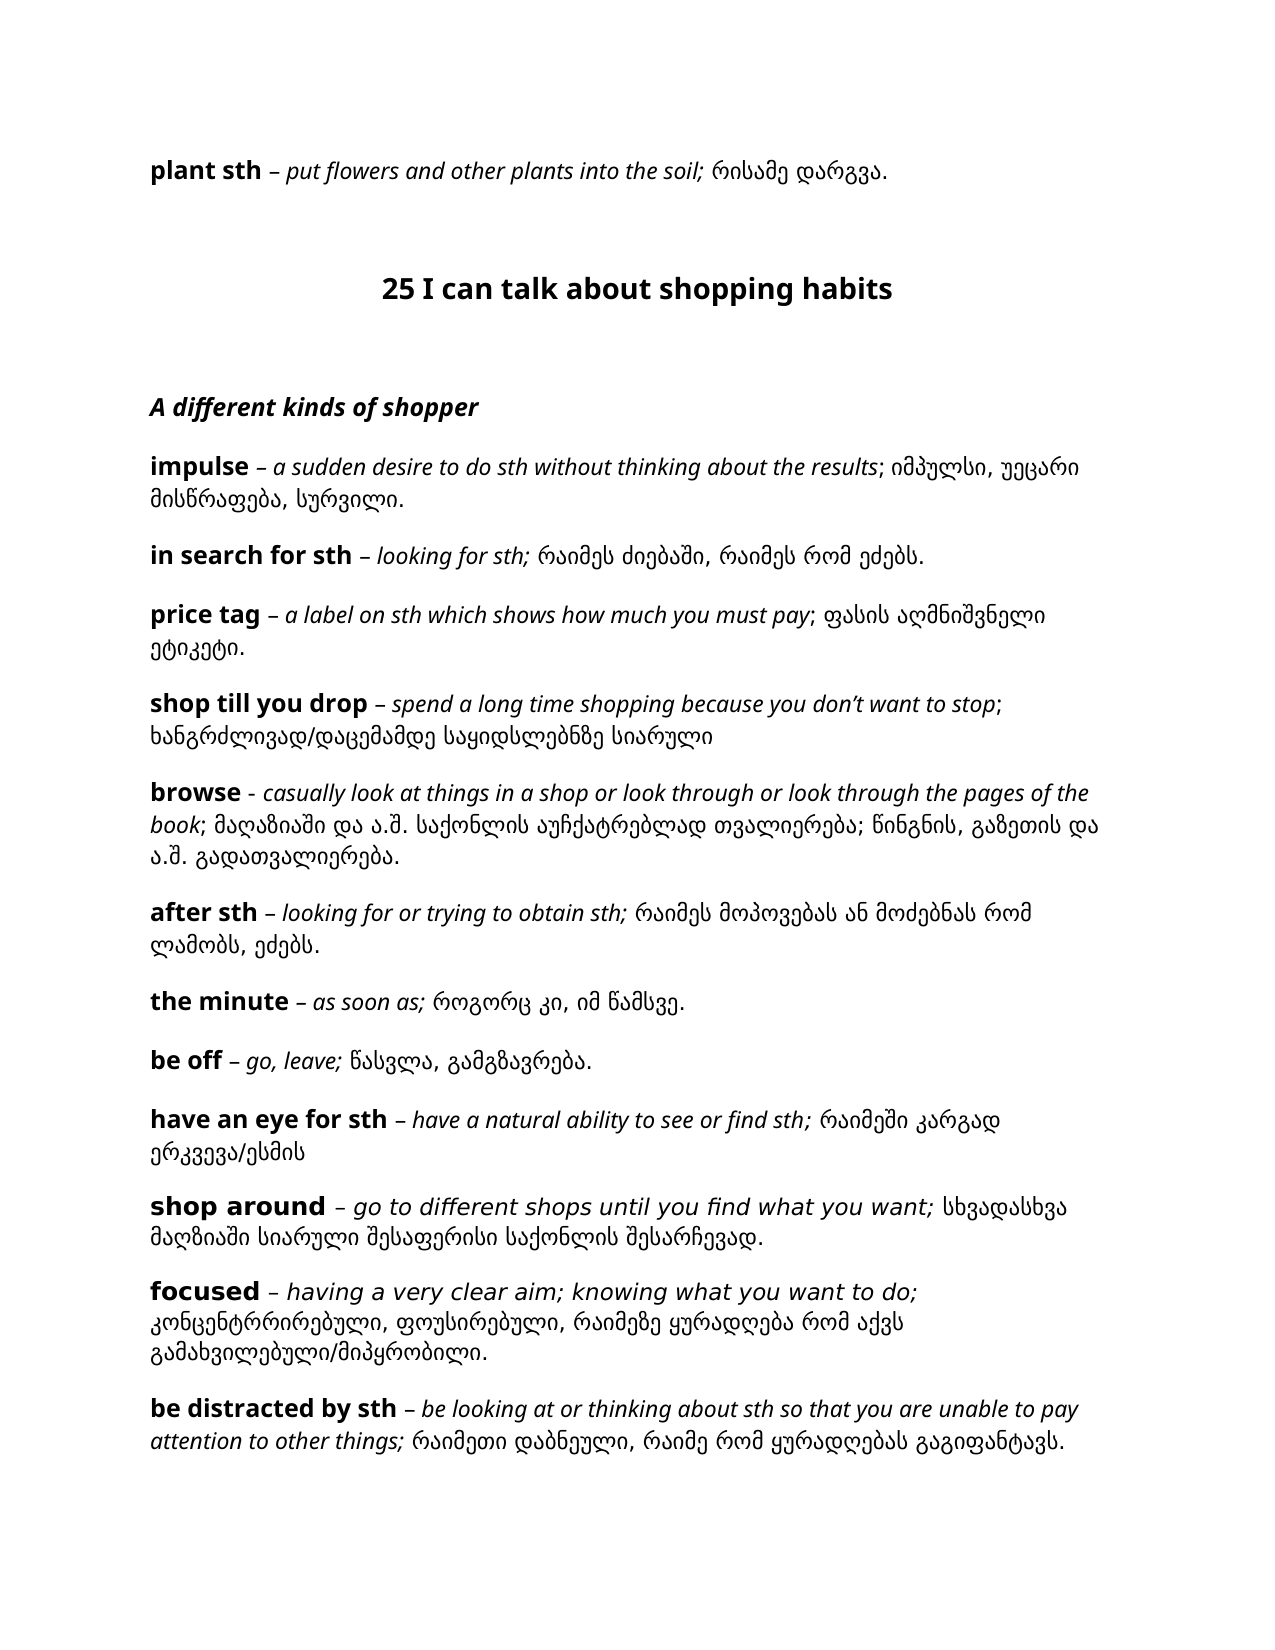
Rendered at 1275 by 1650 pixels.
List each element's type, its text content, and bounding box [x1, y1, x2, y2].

text after sth – looking for or trying to obtain sth; რაიმეს მოპოვებას ან მოძებნას რომ ლამობს, ეძებს. [150, 895, 1125, 959]
text shop around – go to different shops until you find what you want; სხვადასხვა მაღზიაში სიარული შესაფერისი საქონლის შესარჩევად. [150, 1191, 1125, 1251]
text be distracted by sth – be looking at or thinking about sth so that you are unable to pay attention to other things; რაიმეთი დაბნეული, რაიმე რომ ყურადღებას გაგიფანტავს. [150, 1391, 1125, 1456]
text shop till you drop – spend a long time shopping because you don’t want to stop; ხანგრძლივად/დაცემამდე საყიდსლებნზე სიარული [150, 686, 1125, 749]
text in search for sth – looking for sth; რაიმეს ძიებაში, რაიმეს რომ ეძებს. [150, 537, 1125, 571]
text the minute – as soon as; როგორც კი, იმ წამსვე. [150, 984, 1125, 1018]
text focused – having a very clear aim; knowing what you want to do; კონცენტრრირებული, ფოუსირებული, რაიმეზე ყურადღება რომ აქვს გამახვილებული/მიპყრობილი. [150, 1276, 1125, 1366]
text impulse – a sudden desire to do sth without thinking about the results; იმპულსი, უეცარი მისწრაფება, სურვილი. [150, 448, 1125, 512]
text browse - casually look at things in a shop or look through or look through the pages of the book; მაღაზიაში და ა.შ. საქონლის აუჩქატრებლად თვალიერება; წინგნის, გაზეთის და ა.შ. გადათვალიერება. [150, 774, 1125, 870]
text plant sth – put flowers and other plants into the soil; რისამე დარგვა. [150, 153, 1125, 187]
text 25 I can talk about shopping habits [150, 268, 1125, 308]
text price tag – a label on sth which shows how much you must pay; ფასის აღმნიშვნელი ეტიკეტი. [150, 596, 1125, 661]
text A different kinds of shopper [150, 389, 1125, 423]
text have an eye for sth – have a natural ability to see or find sth; რაიმეში კარგად ერკვევა/ესმის [150, 1102, 1125, 1166]
text be off – go, leave; წასვლა, გამგზავრება. [150, 1043, 1125, 1077]
